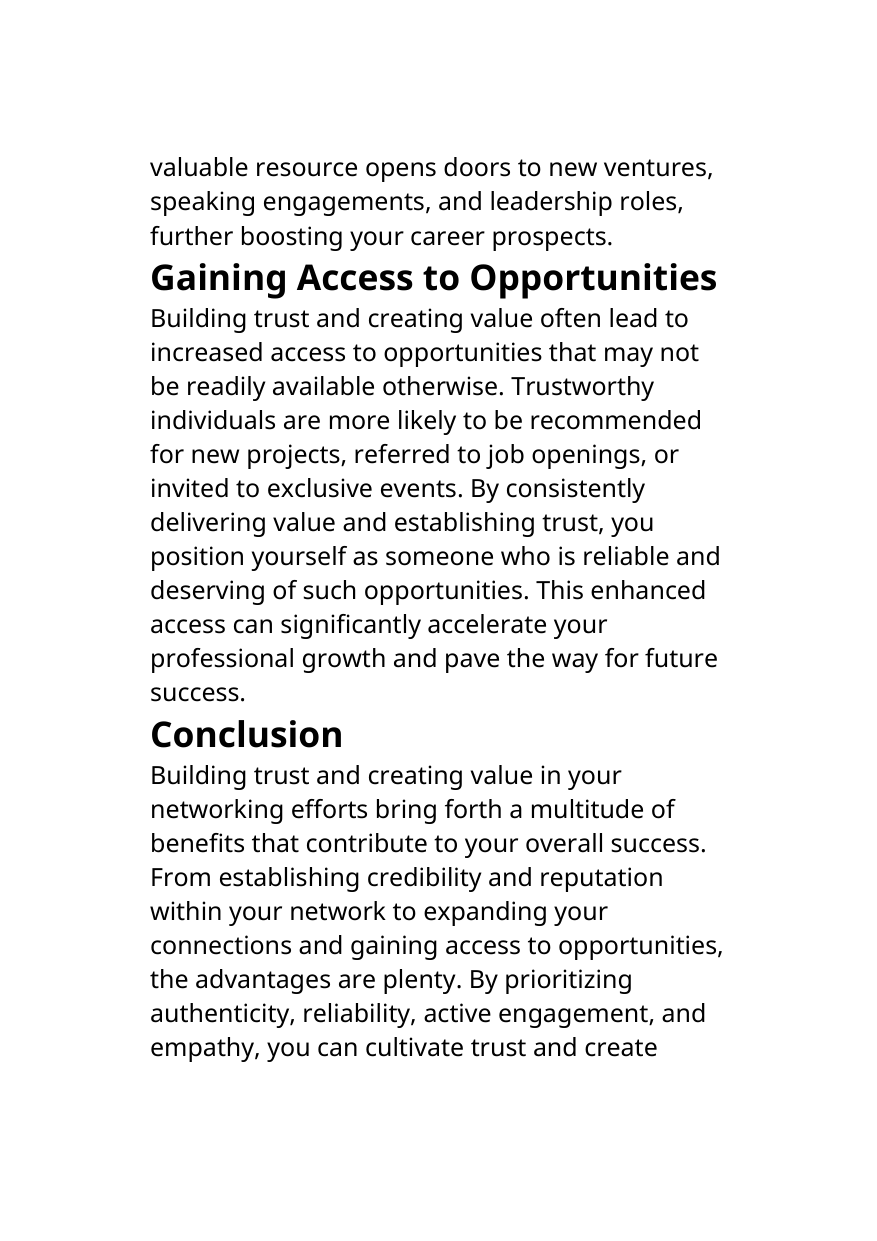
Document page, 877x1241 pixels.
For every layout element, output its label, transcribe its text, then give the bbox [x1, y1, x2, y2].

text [150, 757, 727, 1064]
subtitle Gaining Access to Opportunities [150, 252, 727, 300]
text Building trust and creating value often lead to increased access to opportunities that may not be readily available otherwise. Trustworthy individuals are more likely to be recommended for new projects, referred to job openings, or invited to exclusive events. By consistently delivering value and establishing trust, you position yourself as someone who is reliable and deserving of such opportunities. This enhanced access can significantly accelerate your professional growth and pave the way for future success. [150, 300, 727, 709]
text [150, 150, 727, 252]
subtitle Conclusion [150, 709, 727, 757]
